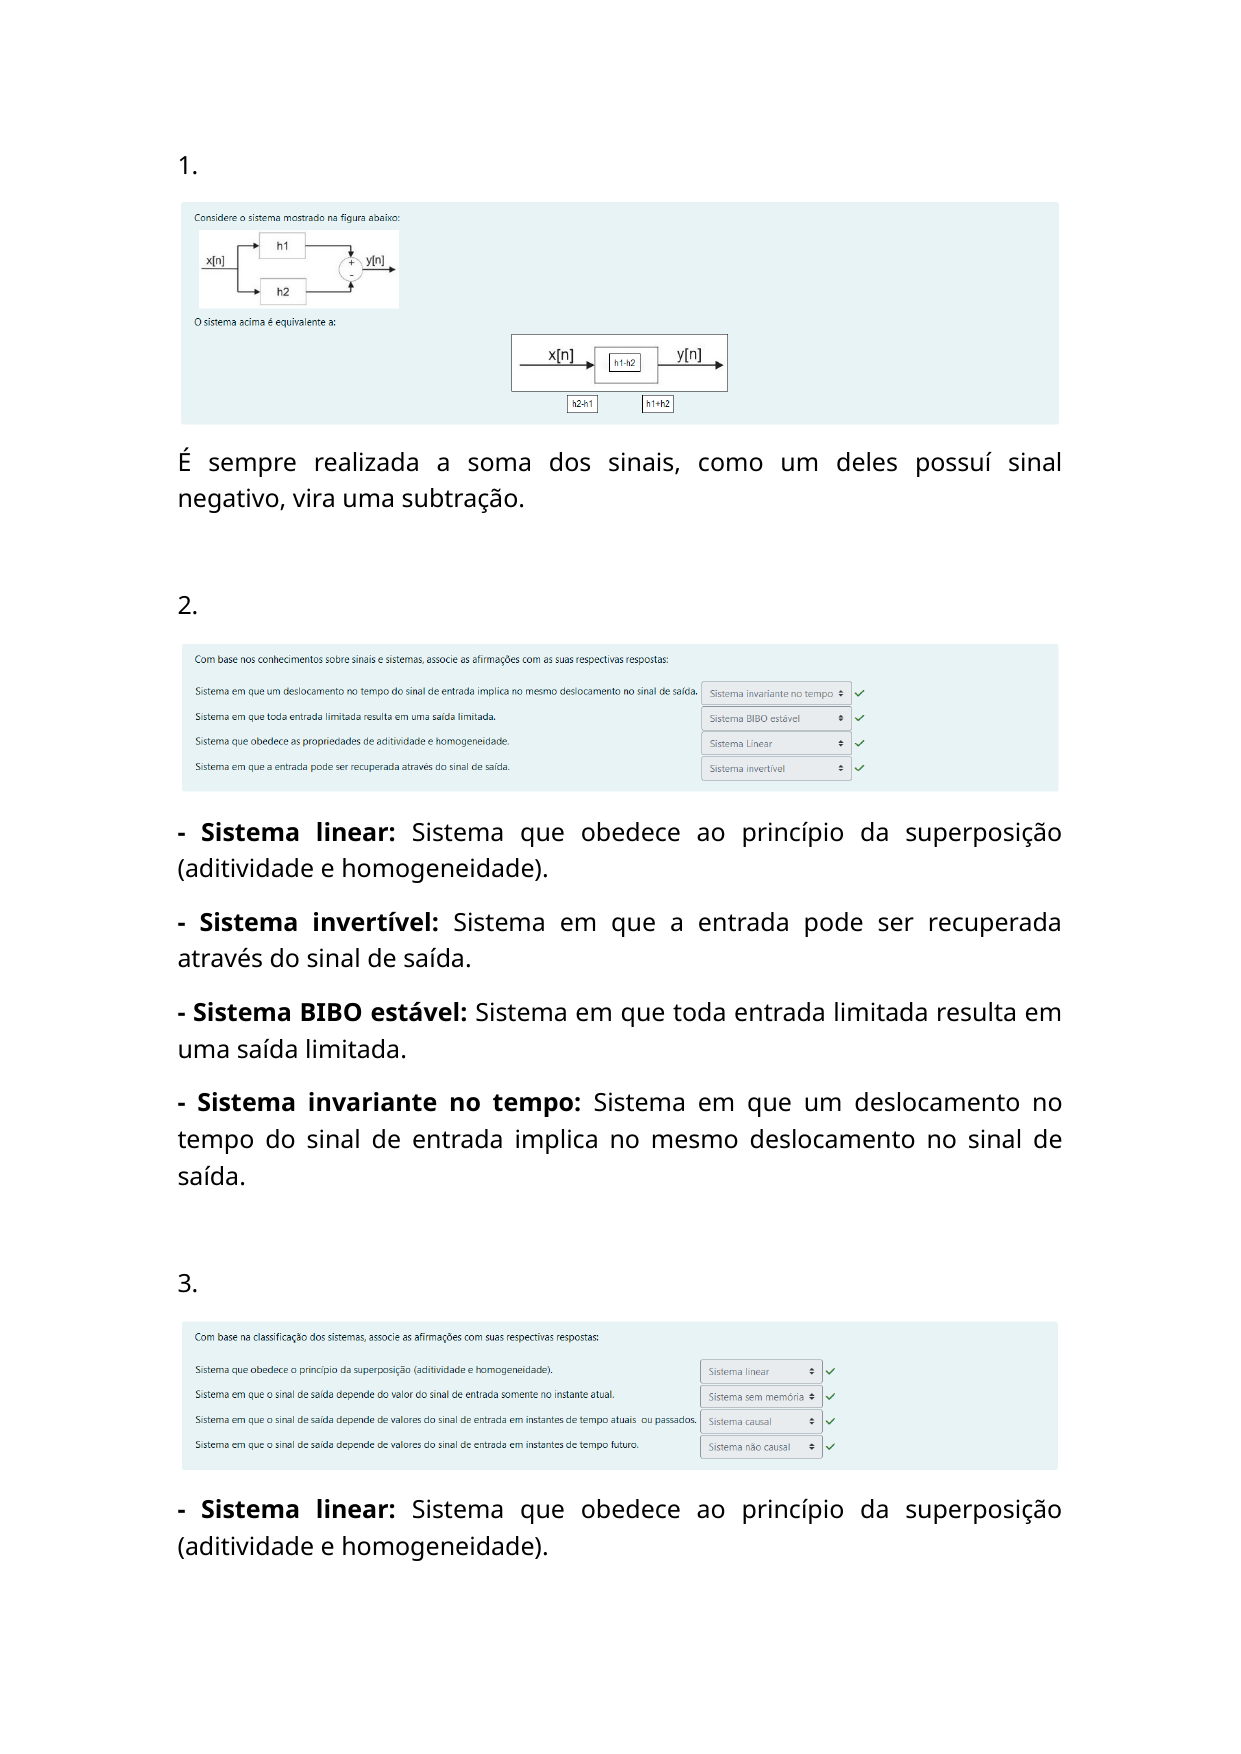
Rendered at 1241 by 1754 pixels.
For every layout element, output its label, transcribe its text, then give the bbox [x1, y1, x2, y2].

text - Sistema BIBO estável: Sistema em que toda entrada limitada resulta em uma saída limitada. [177, 994, 1063, 1065]
picture [177, 641, 1063, 795]
text - Sistema linear: Sistema que obedece ao princípio da superposição (aditividade e homogeneidade). [177, 814, 1063, 885]
picture [177, 1318, 1063, 1473]
text 1. [177, 148, 1063, 182]
text - Sistema invertível: Sistema em que a entrada pode ser recuperada através do sinal de saída. [177, 904, 1063, 975]
text 3. [177, 1265, 1063, 1299]
text 2. [177, 588, 1063, 622]
text É sempre realizada a soma dos sinais, como um deles possuí sinal negativo, vira uma subtração. [177, 444, 1063, 515]
text - Sistema linear: Sistema que obedece ao princípio da superposição (aditividade e homogeneidade). [177, 1492, 1063, 1563]
picture [177, 201, 1063, 426]
text - Sistema invariante no tempo: Sistema em que um deslocamento no tempo do sinal de entrada implica no mesmo deslocamento no sinal de saída. [177, 1085, 1063, 1192]
